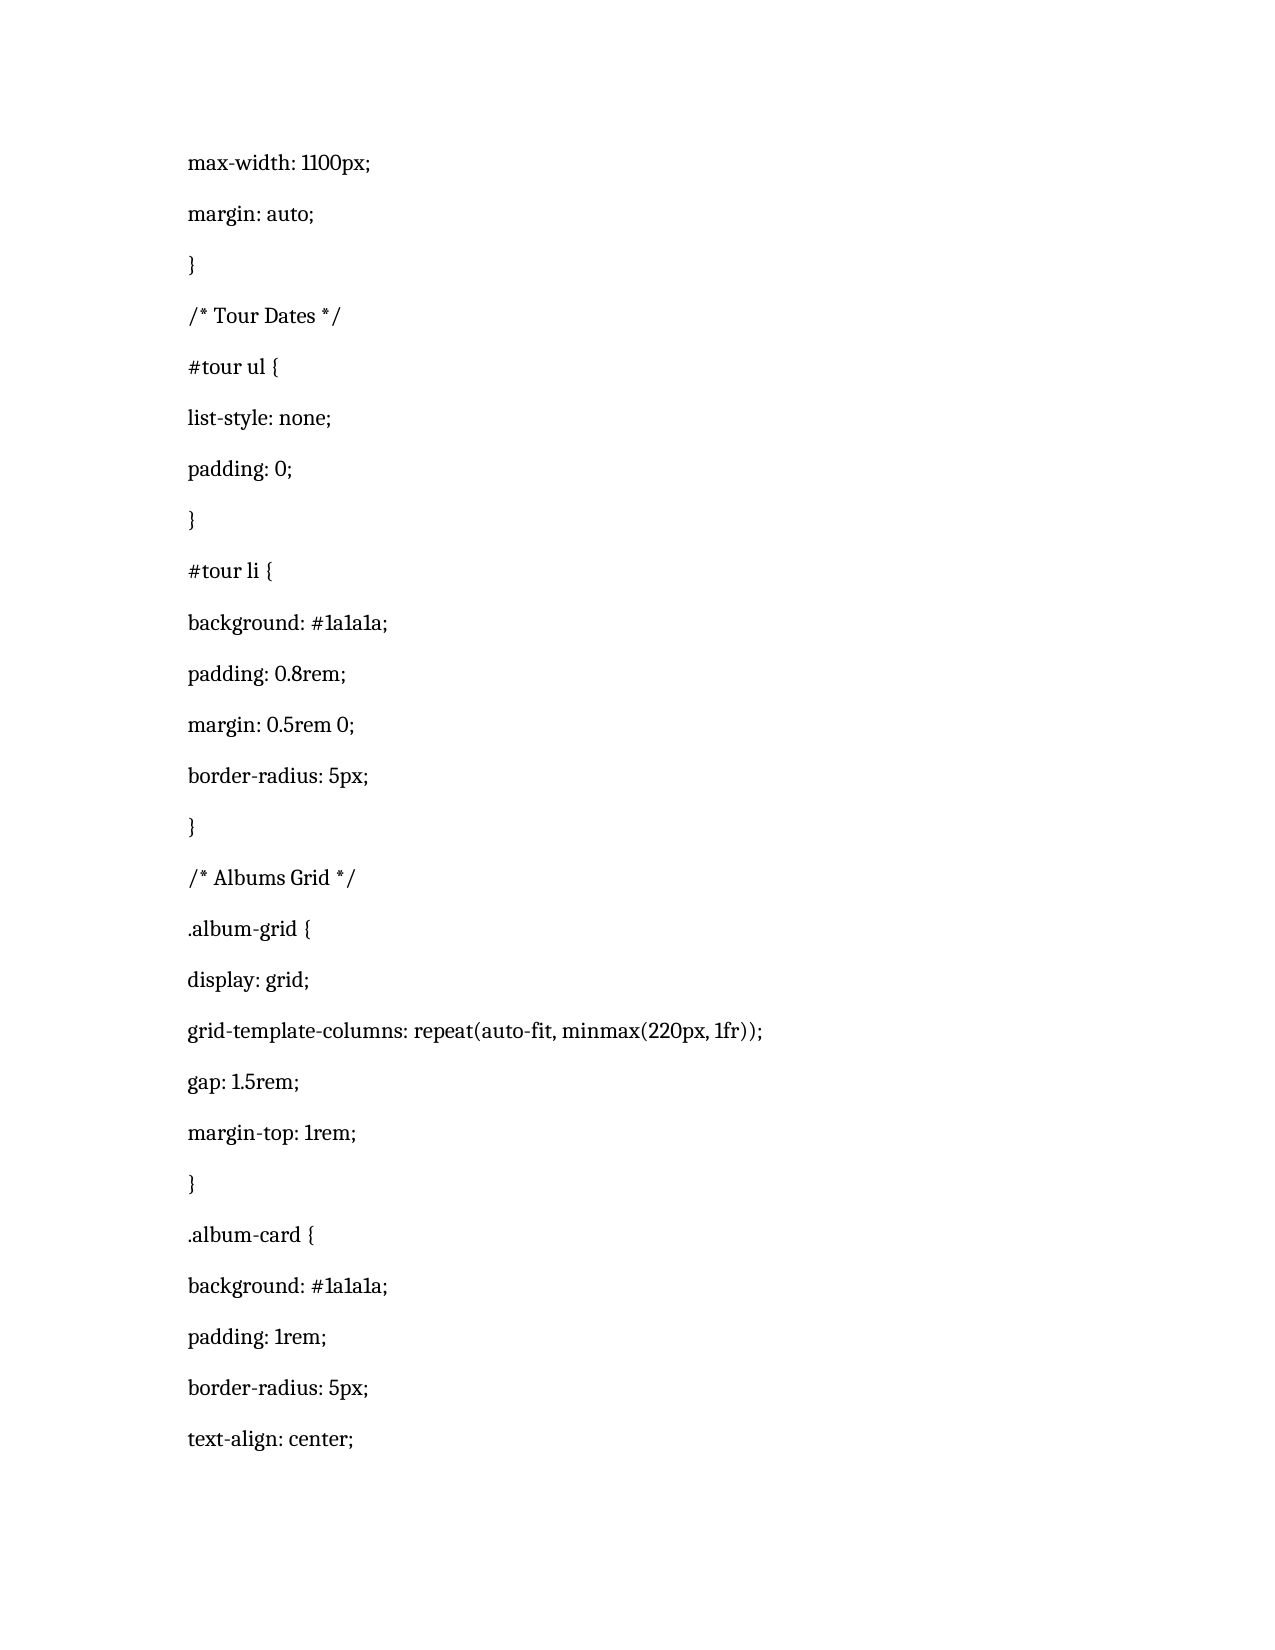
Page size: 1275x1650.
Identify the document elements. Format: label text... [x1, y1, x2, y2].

text margin: auto; [187, 201, 1087, 227]
text border-radius: 5px; [187, 1375, 1087, 1401]
text margin-top: 1rem; [187, 1120, 1087, 1146]
text margin: 0.5rem 0; [187, 711, 1087, 738]
text padding: 0; [187, 456, 1087, 483]
text background: #1a1a1a; [187, 609, 1087, 636]
text padding: 1rem; [187, 1324, 1087, 1350]
text display: grid; [187, 967, 1087, 993]
text /* Tour Dates */ [187, 303, 1087, 329]
text border-radius: 5px; [187, 762, 1087, 789]
text .album-card { [187, 1222, 1087, 1248]
text background: #1a1a1a; [187, 1273, 1087, 1299]
text padding: 0.8rem; [187, 660, 1087, 687]
text } [187, 252, 1087, 278]
text max-width: 1100px; [187, 150, 1087, 176]
text grid-template-columns: repeat(auto-fit, minmax(220px, 1fr)); [187, 1018, 1087, 1044]
text gap: 1.5rem; [187, 1069, 1087, 1095]
text .album-grid { [187, 916, 1087, 942]
text } [187, 813, 1087, 840]
text text-align: center; [187, 1426, 1087, 1452]
text list-style: none; [187, 405, 1087, 432]
text } [187, 1171, 1087, 1197]
text /* Albums Grid */ [187, 864, 1087, 891]
text #tour ul { [187, 354, 1087, 381]
text #tour li { [187, 558, 1087, 585]
text } [187, 507, 1087, 534]
